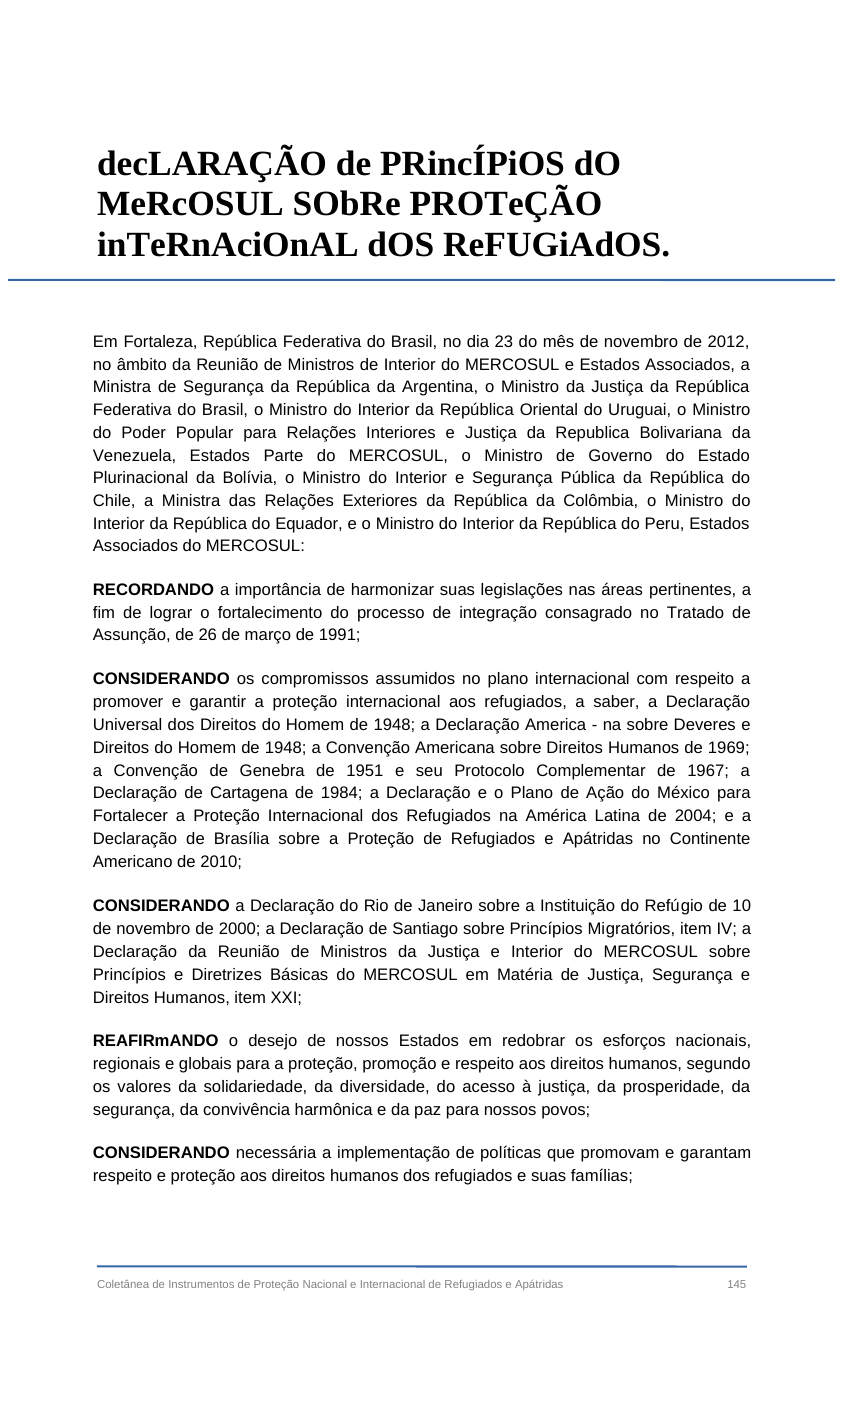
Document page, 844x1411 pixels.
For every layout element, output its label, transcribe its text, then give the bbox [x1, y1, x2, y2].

text CONSIDERANDO necessária a implementação de políticas que promovam e garantam respeito e proteção aos direitos humanos dos refugiados e suas famílias; [93, 1143, 751, 1185]
text RECORDANDO a importância de harmonizar suas legislações nas áreas pertinentes, a fim de lograr o fortalecimento do processo de integração consagrado no Tratado de Assunção, de 26 de março de 1991; [93, 580, 751, 644]
text REAFIRmANDO o desejo de nossos Estados em redobrar os esforços nacionais, regionais e globais para a proteção, promoção e respeito aos direitos humanos, segundo os valores da solidariedade, da diversidade, do acesso à justiça, da prosperidade, da segurança, da convivência harmônica e da paz para nossos povos; [93, 1031, 751, 1118]
text CONSIDERANDO os compromissos assumidos no plano internacional com respeito a promover e garantir a proteção internacional aos refugiados, a saber, a Declaração Universal dos Direitos do Homem de 1948; a Declaração America - na sobre Deveres e Direitos do Homem de 1948; a Convenção Americana sobre Direitos Humanos de 1969; a Convenção de Genebra de 1951 e seu Protocolo Complementar de 1967; a Declaração de Cartagena de 1984; a Declaração e o Plano de Ação do México para Fortalecer a Proteção Internacional dos Refugiados na América Latina de 2004; e a Declaração de Brasília sobre a Proteção de Refugiados e Apátridas no Continente Americano de 2010; [93, 669, 751, 871]
text Em Fortaleza, República Federativa do Brasil, no dia 23 do mês de novembro de 2012, no âmbito da Reunião de Ministros de Interior do MERCOSUL e Estados Associados, a Ministra de Segurança da República da Argentina, o Ministro da Justiça da República Federativa do Brasil, o Ministro do Interior da República Oriental do Uruguai, o Ministro do Poder Popular para Relações Interiores e Justiça da Republica Bolivariana da Venezuela, Estados Parte do MERCOSUL, o Ministro de Governo do Estado Plurinacional da Bolívia, o Ministro do Interior e Segurança Pública da República do Chile, a Ministra das Relações Exteriores da República da Colômbia, o Ministro do Interior da República do Equador, e o Ministro do Interior da República do Peru, Estados Associados do MERCOSUL: [93, 332, 751, 555]
text CONSIDERANDO a Declaração do Rio de Janeiro sobre a Instituição do Refúgio de 10 de novembro de 2000; a Declaração de Santiago sobre Princípios Migratórios, item IV; a Declaração da Reunião de Ministros da Justiça e Interior do MERCOSUL sobre Princípios e Diretrizes Básicas do MERCOSUL em Matéria de Justiça, Segurança e Direitos Humanos, item XXI; [93, 896, 751, 1007]
